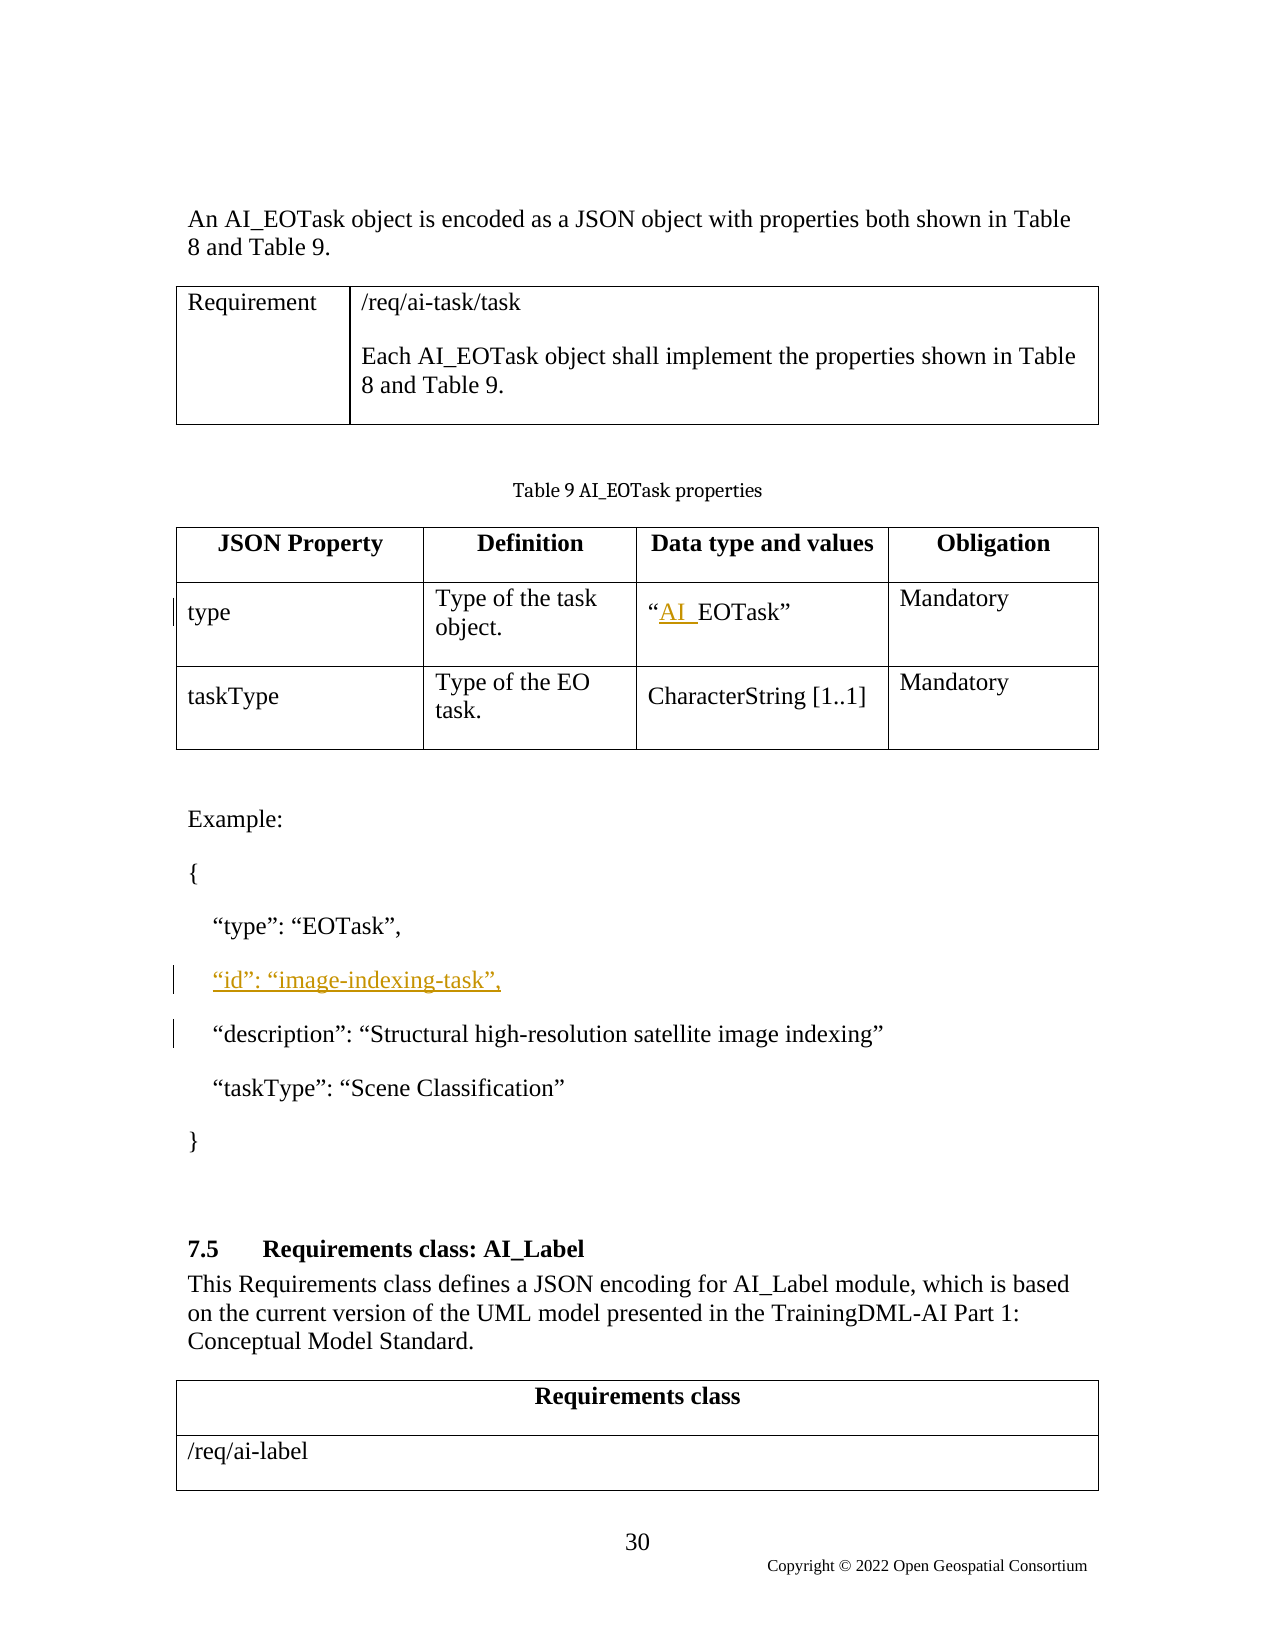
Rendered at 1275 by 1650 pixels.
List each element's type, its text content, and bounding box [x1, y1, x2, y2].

text “type”: “EOTask”, [187, 911, 1087, 940]
table_cell Type of the task object. [424, 583, 636, 666]
table_cell taskType [177, 667, 423, 749]
table_cell Type of the EO task. [424, 667, 636, 749]
table_header /req/ai-task/task Each AI_EOTask object shall implement the properties shown in Table 8 and Table 9. [351, 287, 1098, 423]
text “description”: “Structural high-resolution satellite image indexing” [187, 1019, 1087, 1048]
table_cell CharacterString [1..1] [637, 667, 888, 749]
text { [187, 858, 1087, 886]
table_cell type [177, 583, 423, 666]
text This Requirements class defines a JSON encoding for AI_Label module, which is based on the current version of the UML model presented in the TrainingDML-AI Part 1: Conceptual Model Standard. [187, 1269, 1087, 1355]
subtitle Requirements class: AI_Label [187, 1234, 1087, 1263]
text Example: [187, 804, 1087, 833]
text “taskType”: “Scene Classification” [187, 1073, 1087, 1101]
table_header Data type and values [637, 528, 888, 582]
table_cell /req/ai-label [177, 1436, 1098, 1490]
table_header JSON Property [177, 528, 423, 582]
table_header Requirements class [177, 1381, 1098, 1435]
text } [187, 1126, 1087, 1155]
table_cell Mandatory [889, 583, 1098, 666]
table_cell “EOTask” [637, 583, 888, 666]
table_header Obligation [889, 528, 1098, 582]
table_header Definition [424, 528, 636, 582]
table_cell Mandatory [889, 667, 1098, 749]
table_header Requirement [177, 287, 349, 423]
